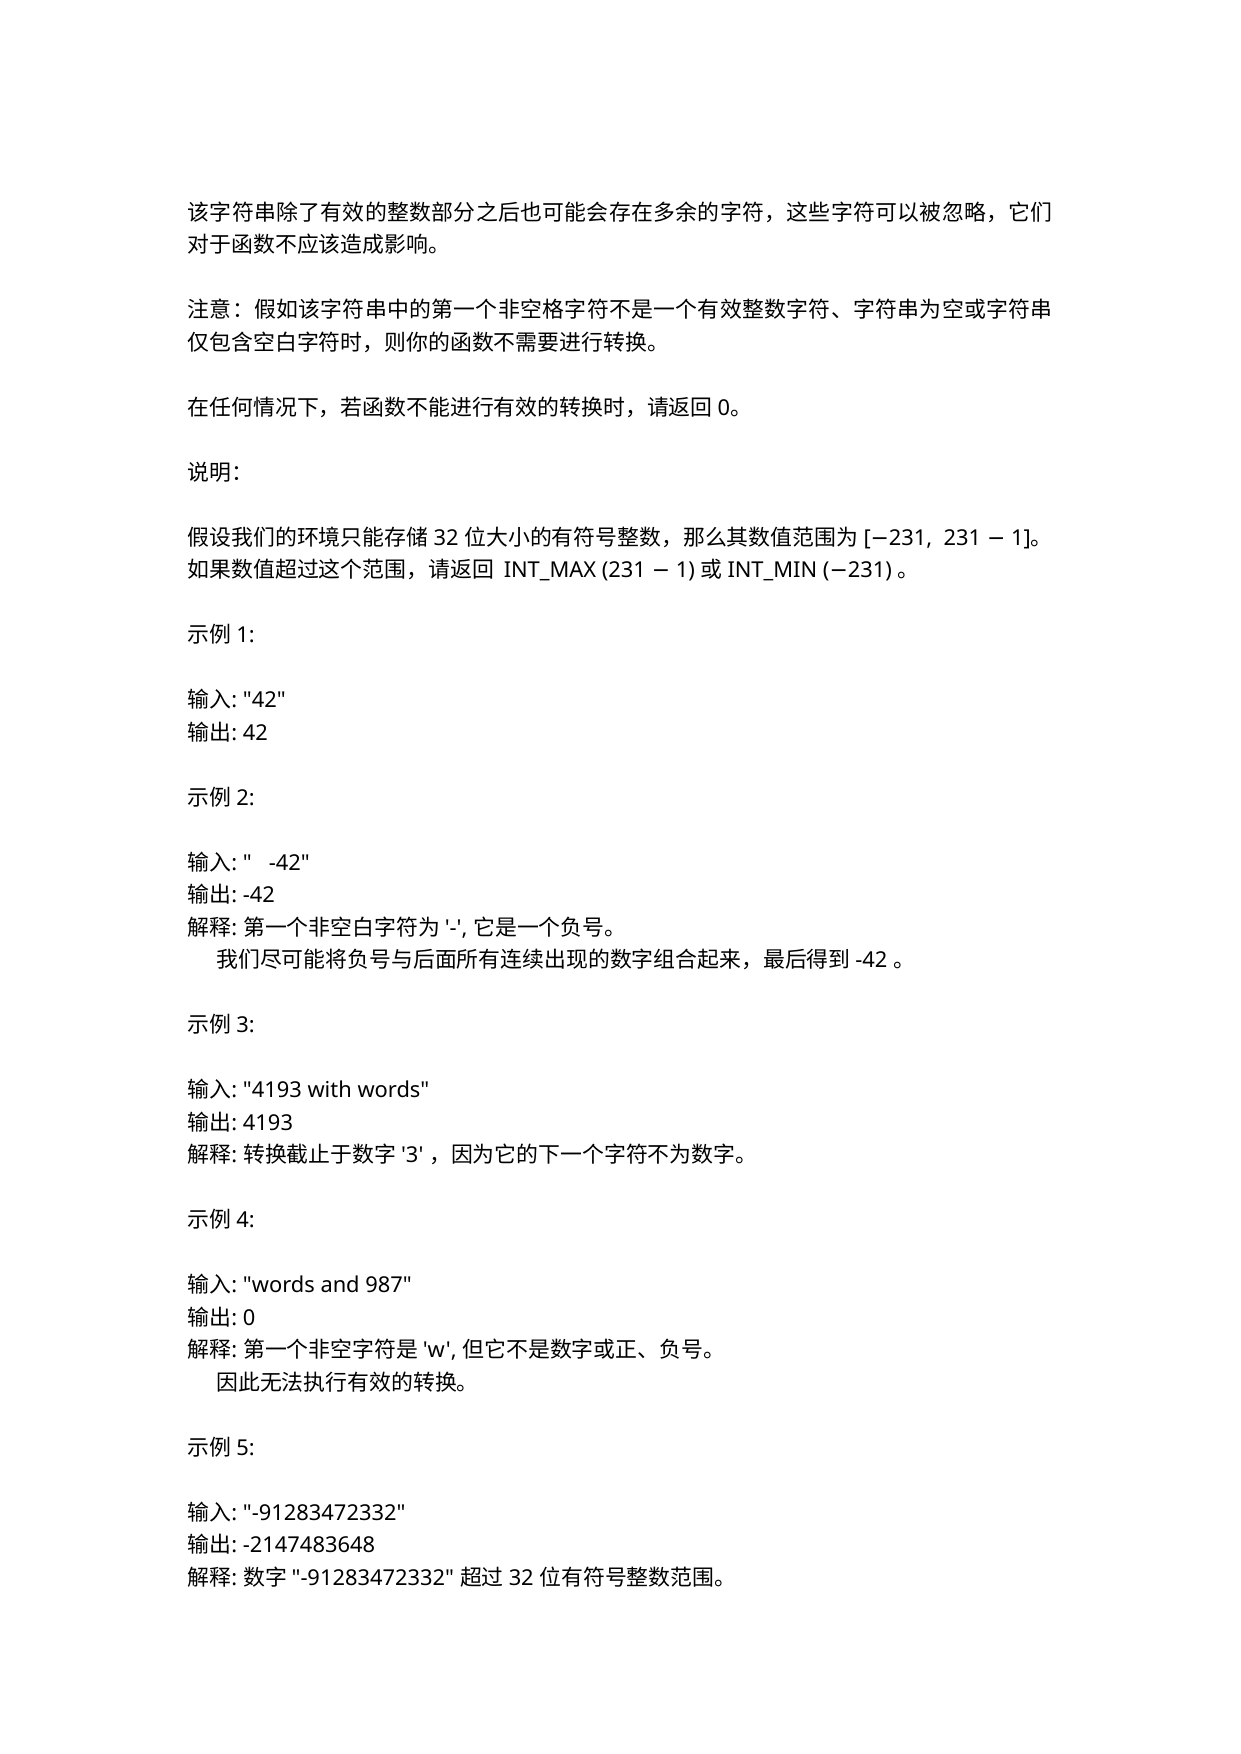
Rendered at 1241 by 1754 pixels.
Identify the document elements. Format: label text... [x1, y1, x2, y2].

text 示例 3: [187, 1007, 1053, 1039]
text 输入: "-91283472332" [187, 1494, 1053, 1527]
text 输入: "42" [187, 682, 1053, 714]
text 解释: 数字 "-91283472332" 超过 32 位有符号整数范围。 [187, 1559, 1053, 1592]
text 我们尽可能将负号与后面所有连续出现的数字组合起来，最后得到 -42 。 [187, 942, 1053, 974]
text 该字符串除了有效的整数部分之后也可能会存在多余的字符，这些字符可以被忽略，它们对于函数不应该造成影响。 [187, 194, 1053, 259]
text 输出: -42 [187, 877, 1053, 909]
text 示例 1: [187, 617, 1053, 649]
text 输出: 0 [187, 1299, 1053, 1332]
text 输入: " -42" [187, 844, 1053, 877]
text 解释: 转换截止于数字 '3' ，因为它的下一个字符不为数字。 [187, 1137, 1053, 1169]
text 示例 5: [187, 1429, 1053, 1462]
text 注意：假如该字符串中的第一个非空格字符不是一个有效整数字符、字符串为空或字符串仅包含空白字符时，则你的函数不需要进行转换。 [187, 292, 1053, 357]
text 示例 4: [187, 1202, 1053, 1234]
text 输出: 4193 [187, 1104, 1053, 1137]
text 在任何情况下，若函数不能进行有效的转换时，请返回 0。 [187, 389, 1053, 422]
text 输出: -2147483648 [187, 1527, 1053, 1559]
text 因此无法执行有效的转换。 [187, 1364, 1053, 1397]
text 输入: "4193 with words" [187, 1072, 1053, 1104]
text 解释: 第一个非空白字符为 '-', 它是一个负号。 [187, 909, 1053, 942]
text 示例 2: [187, 779, 1053, 812]
text 解释: 第一个非空字符是 'w', 但它不是数字或正、负号。 [187, 1332, 1053, 1364]
text 假设我们的环境只能存储 32 位大小的有符号整数，那么其数值范围为 [−231, 231 − 1]。如果数值超过这个范围，请返回 INT_MAX (231 − 1) 或 INT_MIN (−231) 。 [187, 519, 1053, 584]
text 说明： [187, 454, 1053, 487]
text 输出: 42 [187, 714, 1053, 747]
text 输入: "words and 987" [187, 1267, 1053, 1299]
